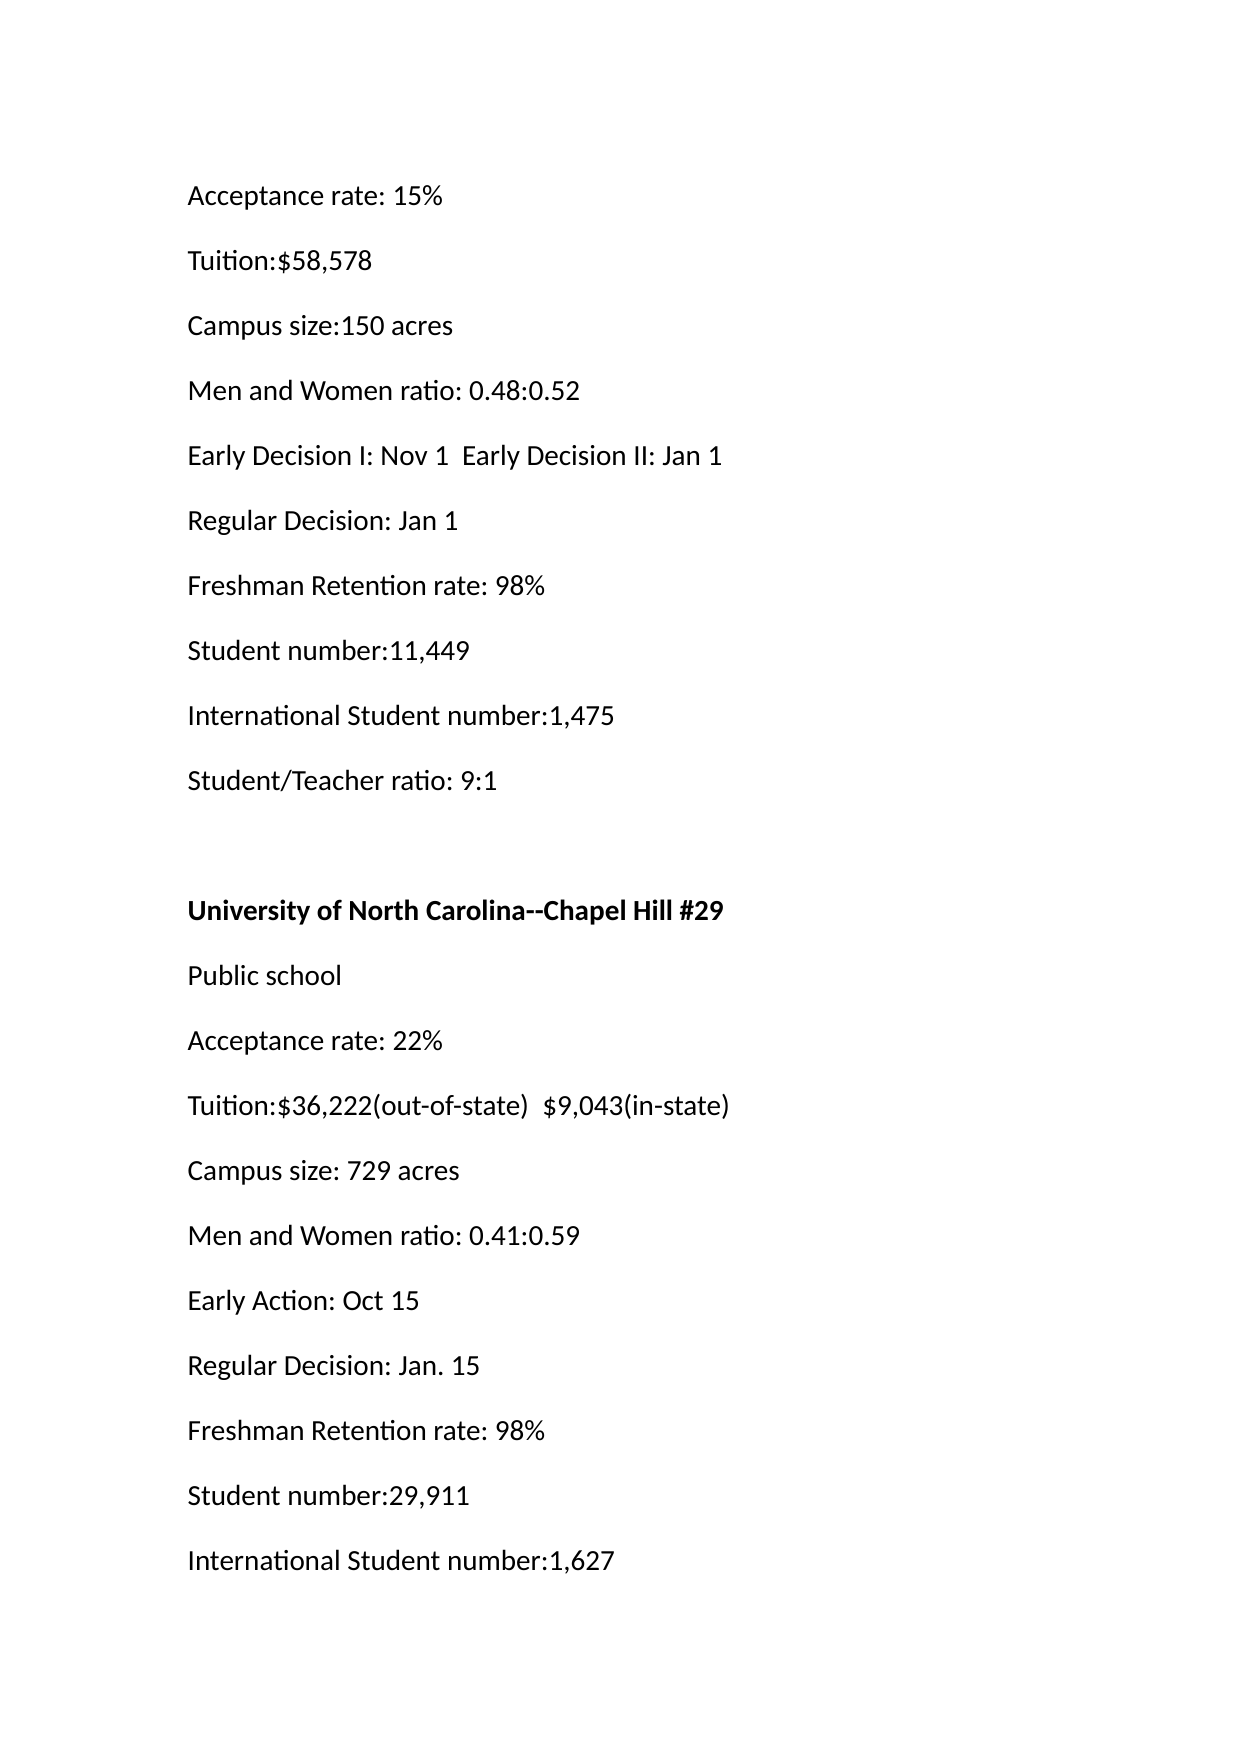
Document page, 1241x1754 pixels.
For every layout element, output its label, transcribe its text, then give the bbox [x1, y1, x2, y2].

text Early Decision I: Nov 1 Early Decision II: Jan 1 Regular Decision: Jan 1 [187, 422, 1053, 552]
text Acceptance rate: 22% [187, 1007, 1053, 1072]
text Acceptance rate: 15% [187, 162, 1053, 227]
text International Student number:1,475 [187, 682, 1053, 747]
text Tuition:$58,578 Campus size:150 acres Men and Women ratio: 0.48:0.52 [187, 227, 1053, 422]
text Student number:29,911 [187, 1462, 1053, 1527]
text Student number:11,449 [187, 617, 1053, 682]
text Freshman Retention rate: 98% [187, 552, 1053, 617]
text Early Action: Oct 15 Regular Decision: Jan. 15 [187, 1267, 1053, 1397]
text Student/Teacher ratio: 9:1 [187, 747, 1053, 812]
text University of North Carolina--Chapel Hill #29 [187, 877, 1053, 942]
text Freshman Retention rate: 98% [187, 1397, 1053, 1462]
text International Student number:1,627 [187, 1527, 1053, 1592]
text Tuition:$36,222(out-of-state) $9,043(in-state) Campus size: 729 acres Men and Women ratio: 0.41:0.59 [187, 1072, 1053, 1267]
text Public school [187, 942, 1053, 1007]
